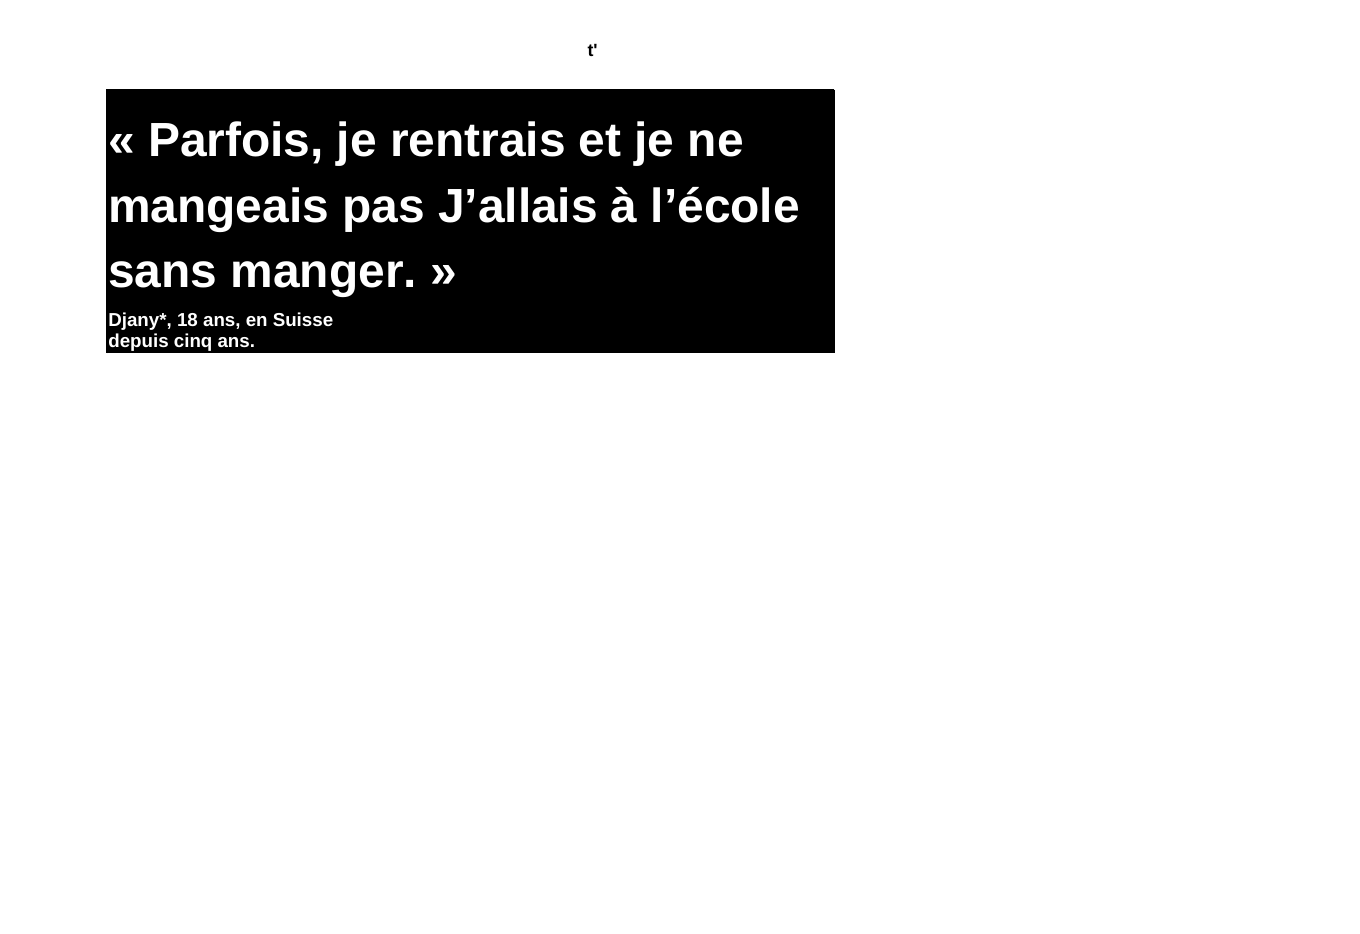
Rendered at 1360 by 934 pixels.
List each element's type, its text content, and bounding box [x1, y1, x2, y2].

text Djany*, 18 ans, en Suisse [108, 286, 833, 328]
text depuis cinq ans. [108, 328, 833, 352]
text « Parfois, je rentrais et je ne mangeais pas J’allais à l’école sans manger. » [108, 91, 833, 286]
text t' [587, 40, 833, 61]
